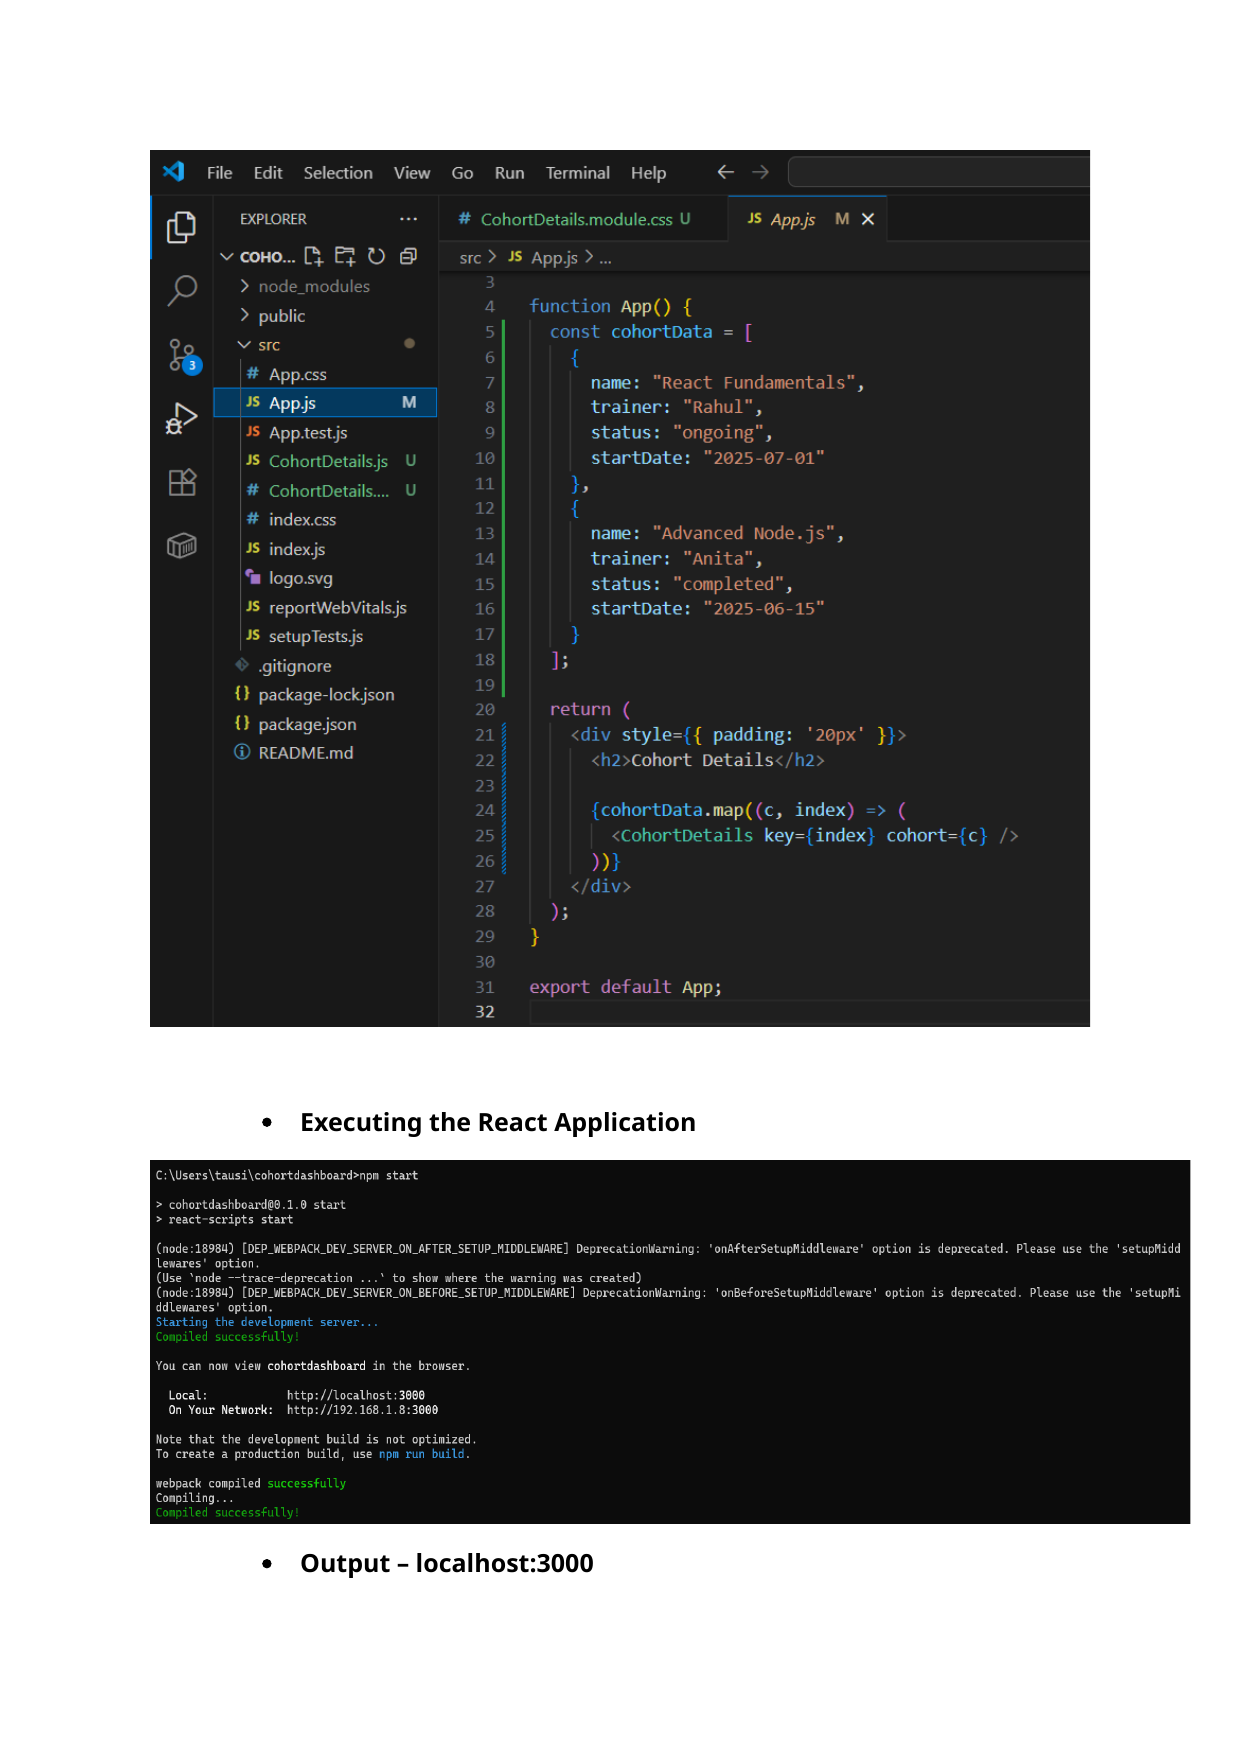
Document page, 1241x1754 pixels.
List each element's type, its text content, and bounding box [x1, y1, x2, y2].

list Output – localhost:3000 [262, 1546, 1090, 1580]
list Executing the React Application [262, 1104, 1090, 1138]
picture [150, 1160, 1191, 1524]
picture [150, 150, 1091, 1027]
